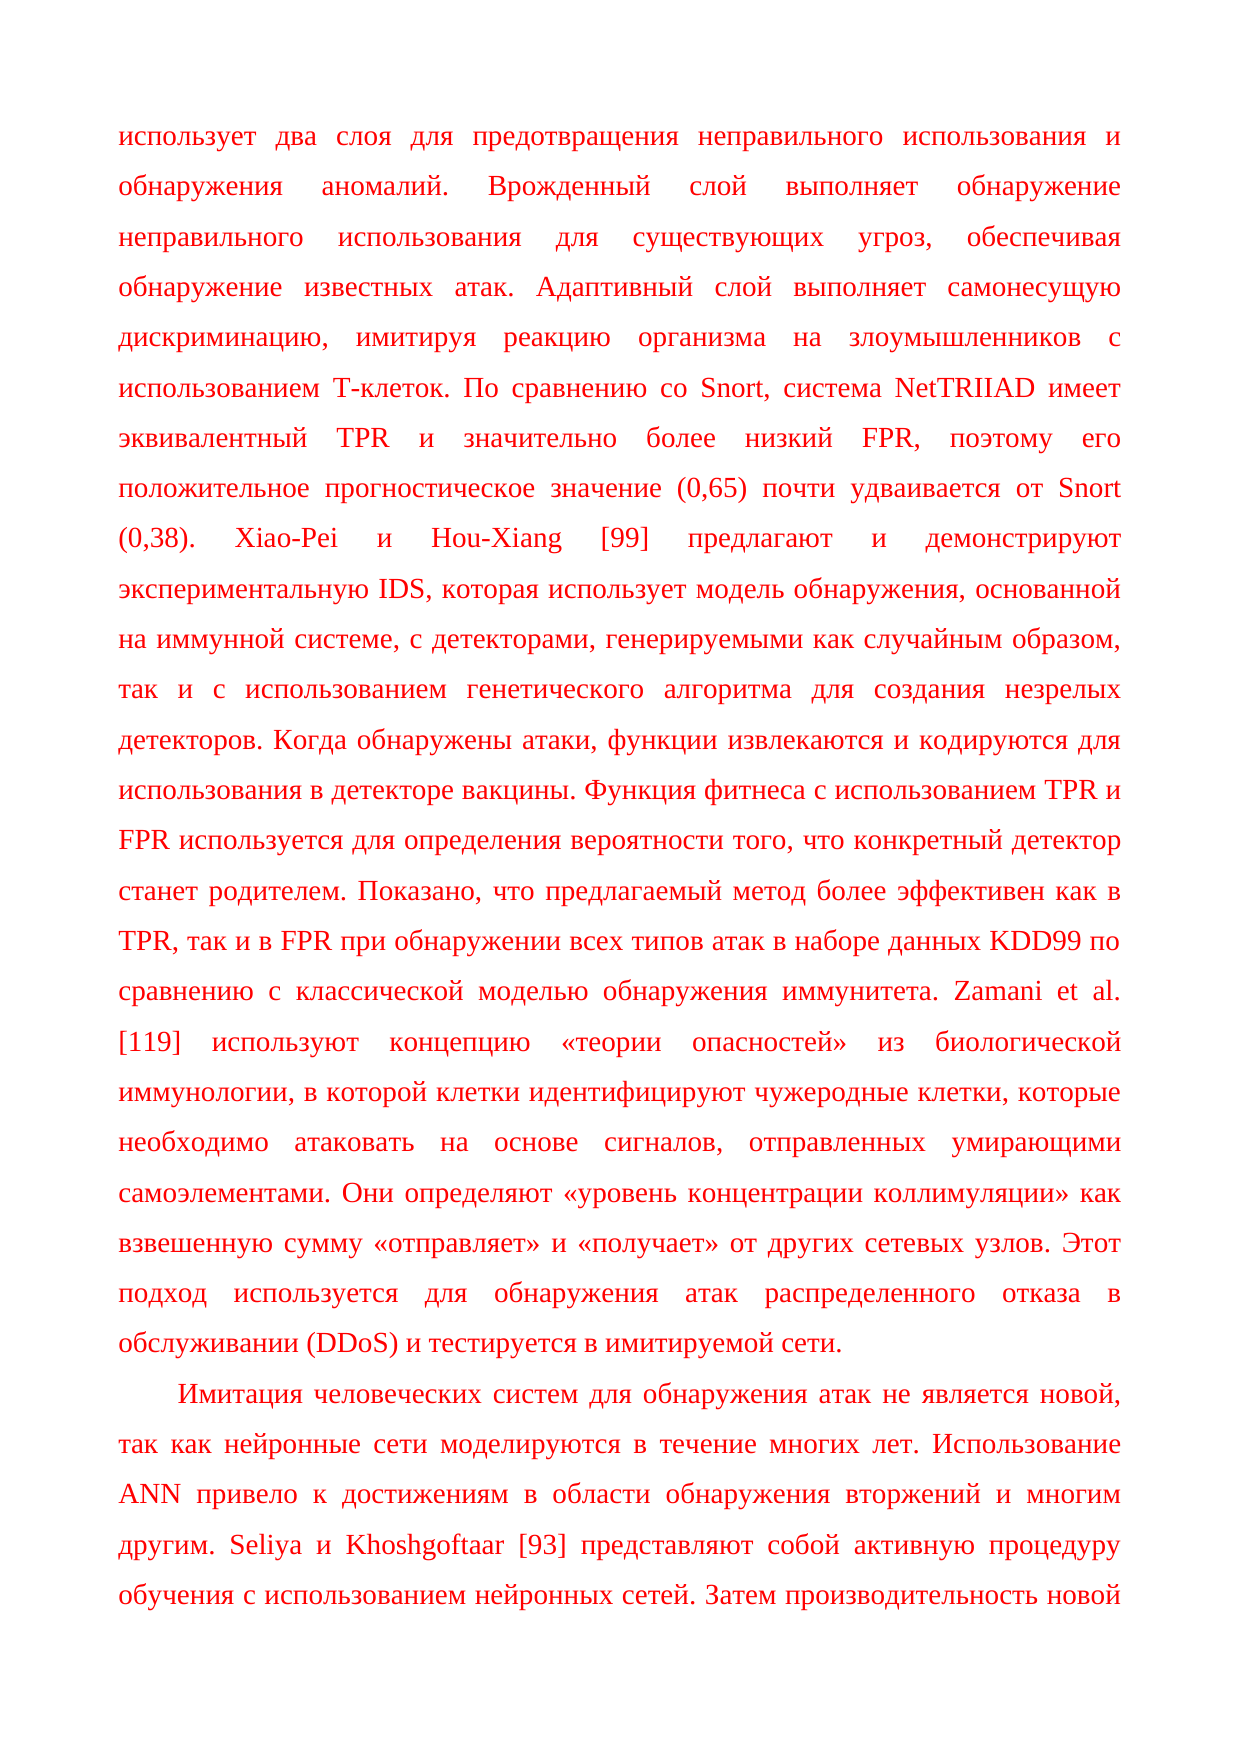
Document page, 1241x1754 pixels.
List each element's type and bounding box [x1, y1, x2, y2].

text [118, 1376, 1122, 1611]
text [118, 118, 1122, 1359]
